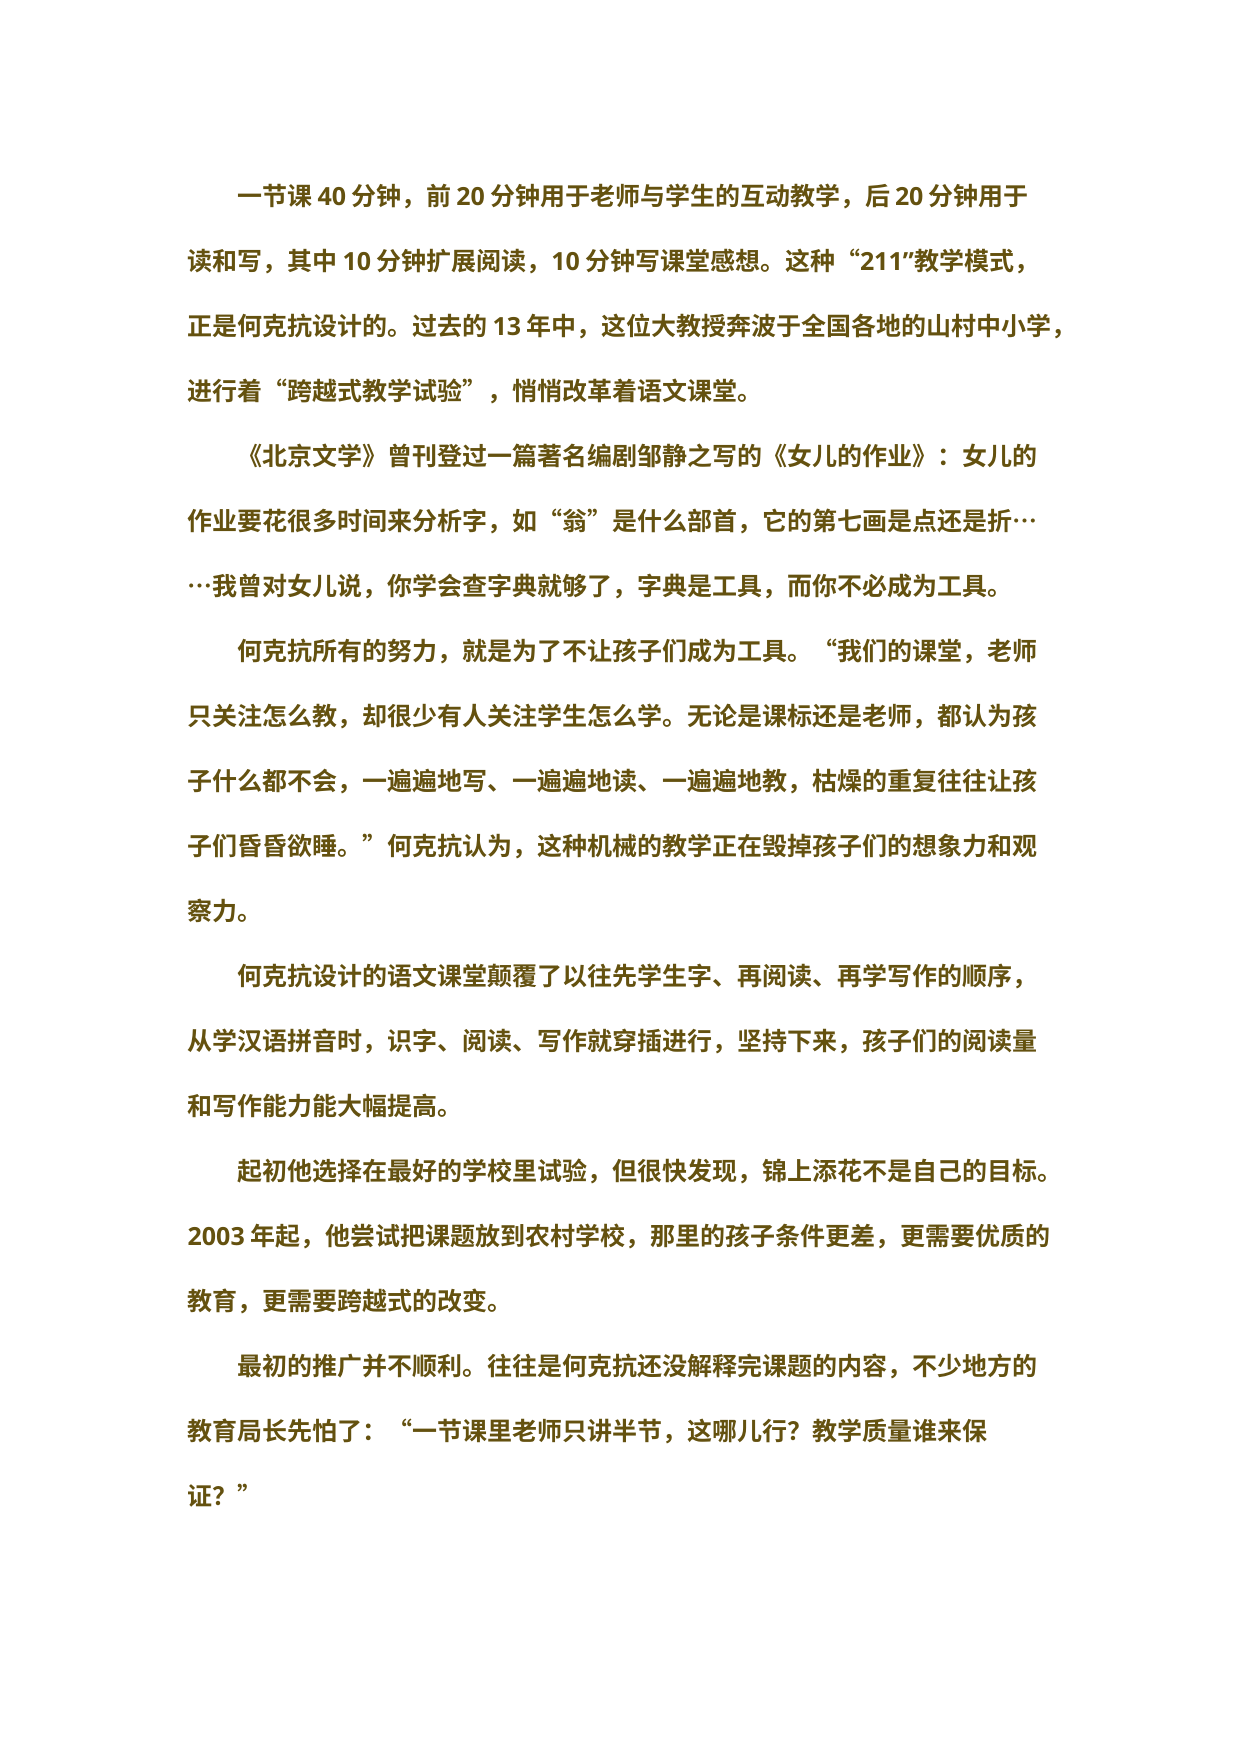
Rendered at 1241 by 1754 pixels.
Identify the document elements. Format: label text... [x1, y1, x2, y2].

text 一节课40分钟，前20分钟用于老师与学生的互动教学，后20分钟用于读和写，其中10分钟扩展阅读，10分钟写课堂感想。这种“211”教学模式，正是何克抗设计的。过去的13年中，这位大教授奔波于全国各地的山村中小学，进行着“跨越式教学试验”，悄悄改革着语文课堂。 [187, 162, 1053, 422]
text 起初他选择在最好的学校里试验，但很快发现，锦上添花不是自己的目标。2003年起，他尝试把课题放到农村学校，那里的孩子条件更差，更需要优质的教育，更需要跨越式的改变。 [187, 1137, 1053, 1332]
text 最初的推广并不顺利。往往是何克抗还没解释完课题的内容，不少地方的教育局长先怕了：“一节课里老师只讲半节，这哪儿行？教学质量谁来保证？” [187, 1332, 1053, 1527]
text 何克抗设计的语文课堂颠覆了以往先学生字、再阅读、再学写作的顺序，从学汉语拼音时，识字、阅读、写作就穿插进行，坚持下来，孩子们的阅读量和写作能力能大幅提高。 [187, 942, 1053, 1137]
text 《北京文学》曾刊登过一篇著名编剧邹静之写的《女儿的作业》：女儿的作业要花很多时间来分析字，如“翁”是什么部首，它的第七画是点还是折……我曾对女儿说，你学会查字典就够了，字典是工具，而你不必成为工具。 [187, 422, 1053, 617]
text 何克抗所有的努力，就是为了不让孩子们成为工具。“我们的课堂，老师只关注怎么教，却很少有人关注学生怎么学。无论是课标还是老师，都认为孩子什么都不会，一遍遍地写、一遍遍地读、一遍遍地教，枯燥的重复往往让孩子们昏昏欲睡。”何克抗认为，这种机械的教学正在毁掉孩子们的想象力和观察力。 [187, 617, 1053, 942]
